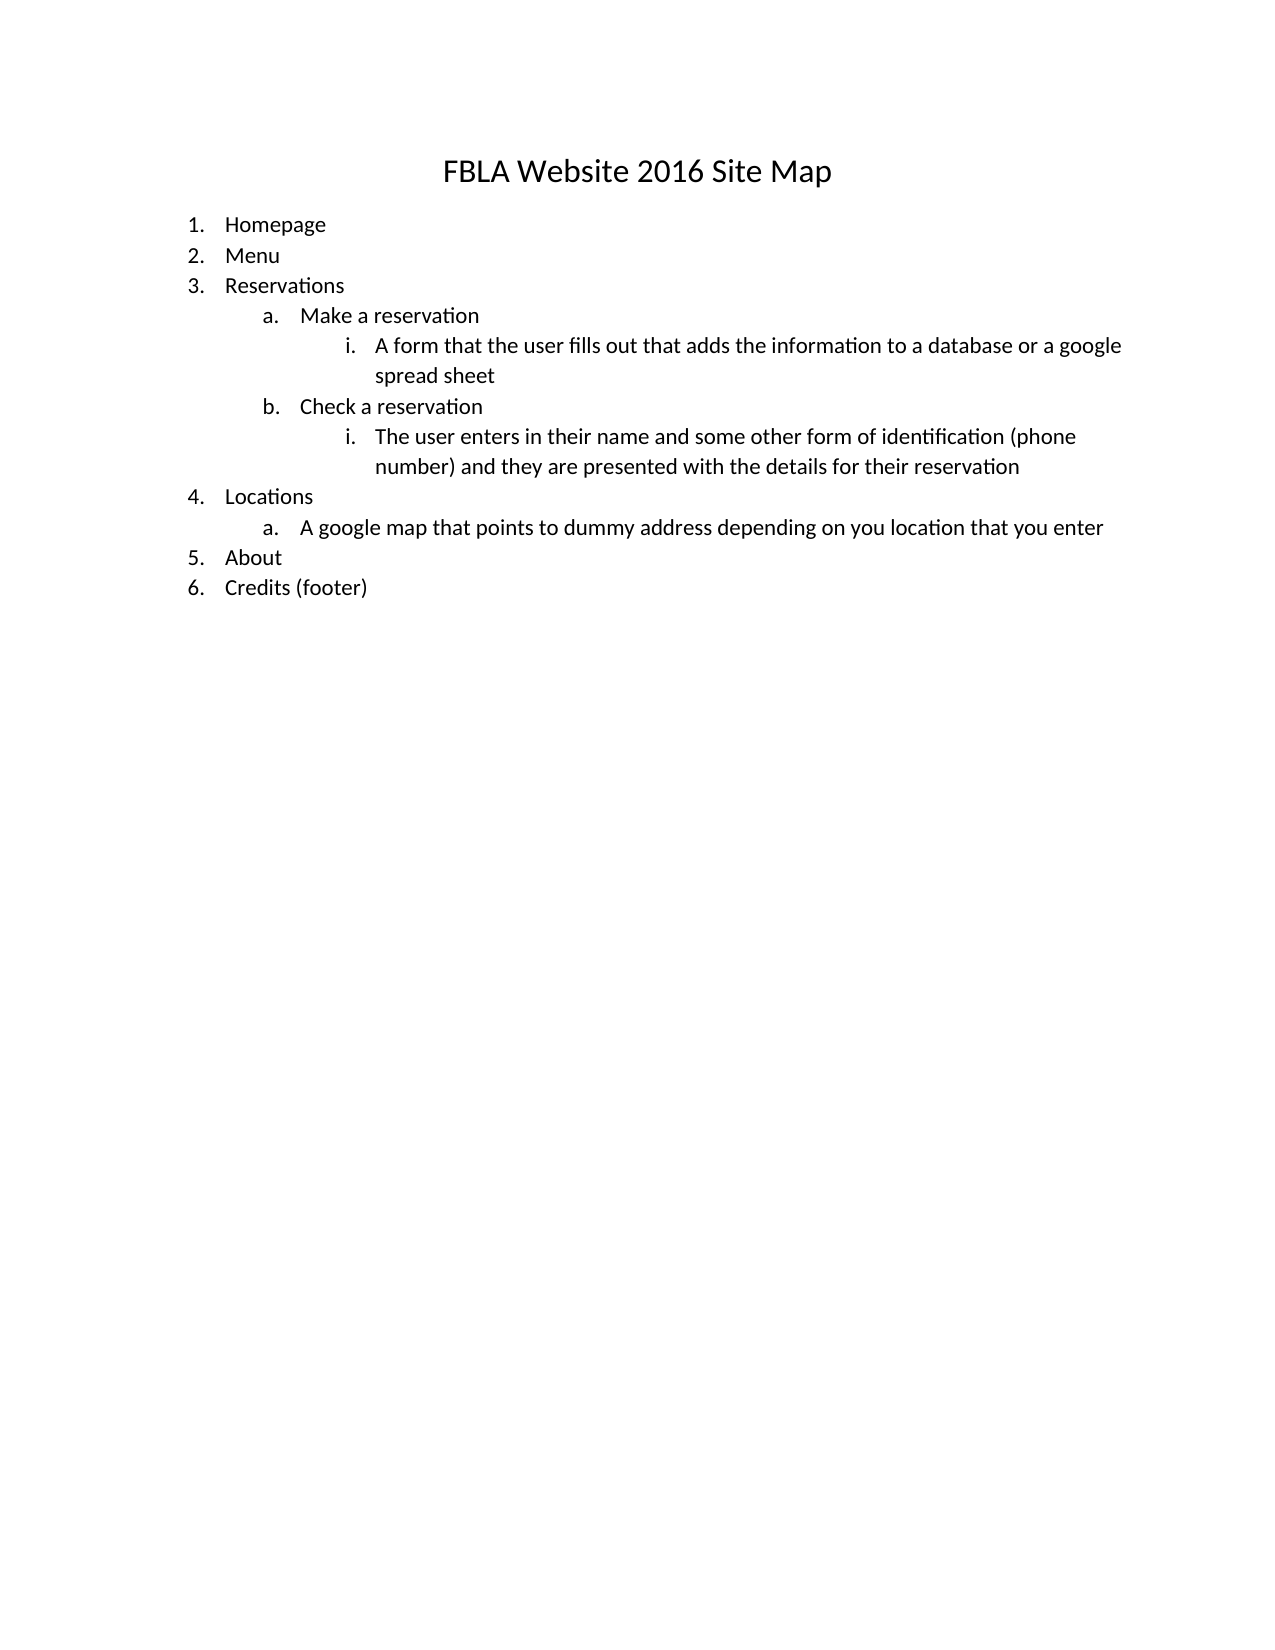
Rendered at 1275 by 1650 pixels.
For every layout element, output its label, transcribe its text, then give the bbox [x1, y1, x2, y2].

list Menu [187, 241, 1125, 269]
list Reservations [187, 271, 1125, 299]
list Credits (footer) [187, 573, 1125, 601]
list The user enters in their name and some other form of identification (phone number) and they are presented with the details for their reservation [356, 422, 1125, 480]
list Homepage [187, 211, 1125, 239]
list A google map that points to dummy address depending on you location that you enter [262, 513, 1125, 541]
text FBLA Website 2016 Site Map [150, 150, 1125, 191]
list Make a reservation [262, 301, 1125, 329]
list Check a reservation [262, 392, 1125, 420]
list A form that the user fills out that adds the information to a database or a google spread sheet [356, 331, 1125, 390]
list About [187, 543, 1125, 571]
list Locations [187, 482, 1125, 511]
